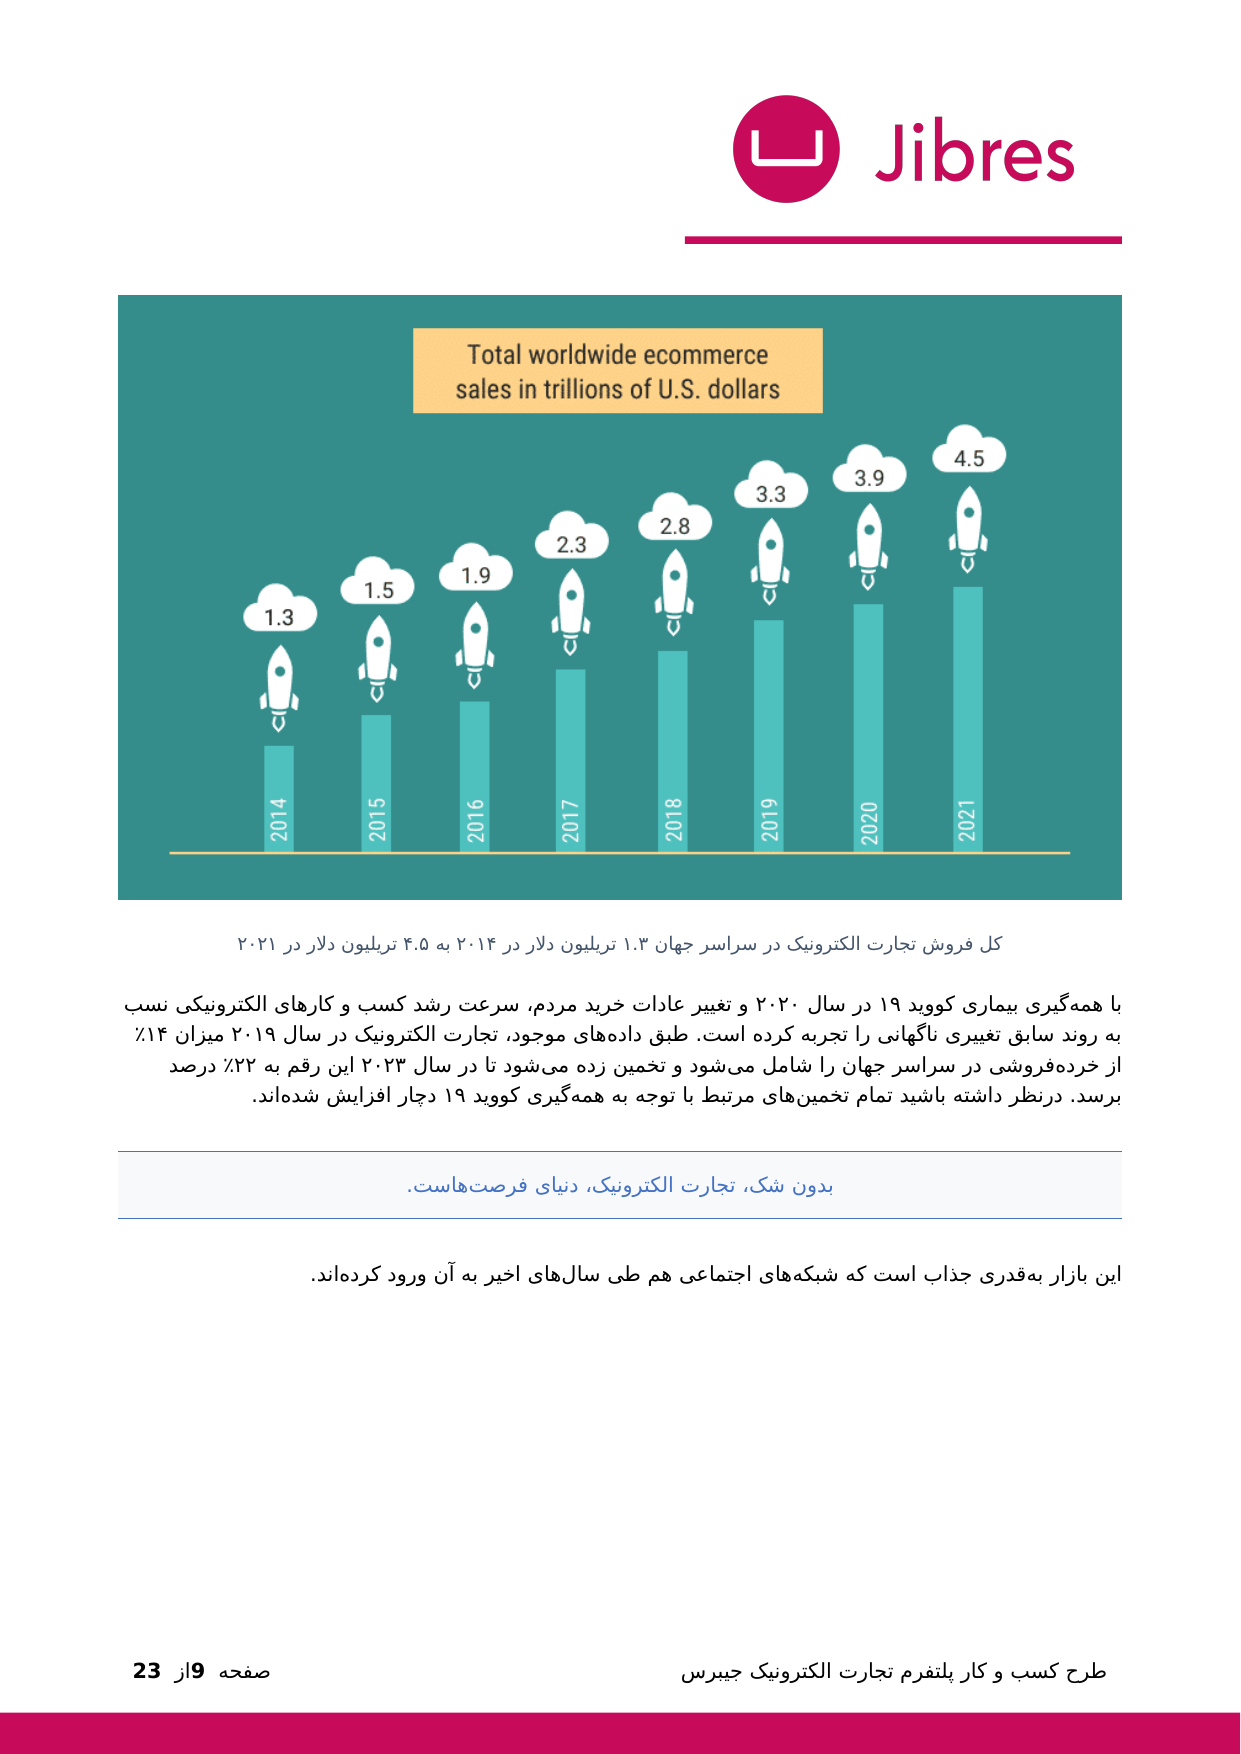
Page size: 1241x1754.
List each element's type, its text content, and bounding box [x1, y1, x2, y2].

text این بازار به‌قدری جذاب است که شبکه‌های اجتماعی هم طی سال‌های اخیر به آن ورود کرده‌اند. [118, 1262, 1122, 1287]
picture [726, 88, 1081, 210]
text کل فروش تجارت الکترونیک در سراسر جهان ۱.۳ تریلیون دلار در ۲۰۱۴ به ۴.۵ تریلیون دلار در ۲۰۲۱ [118, 933, 1122, 955]
picture [118, 295, 1122, 900]
text بدون شک، تجارت الکترونیک، دنیای فرصت‌هاست. [118, 1152, 1122, 1218]
text با همه‌گیری بیماری کووید ۱۹ در سال ۲۰۲۰ و تغییر عادات خرید مردم، سرعت رشد کسب و کارهای الکترونیکی نسب به روند سابق تغییری ناگهانی را تجربه کرده است. طبق داده‌های موجود، تجارت الکترونیک در سال ۲۰۱۹ میزان ۱۴٪ از خرده‌فروشی در سراسر جهان را شامل می‌شود و تخمین زده می‌شود تا در سال ۲۰۲۳ این رقم به ۲۲٪ درصد برسد. درنظر داشته باشید تمام تخمین‌های مرتبط با توجه به همه‌گیری کووید ۱۹ دچار افزایش شده‌اند. [118, 992, 1122, 1107]
